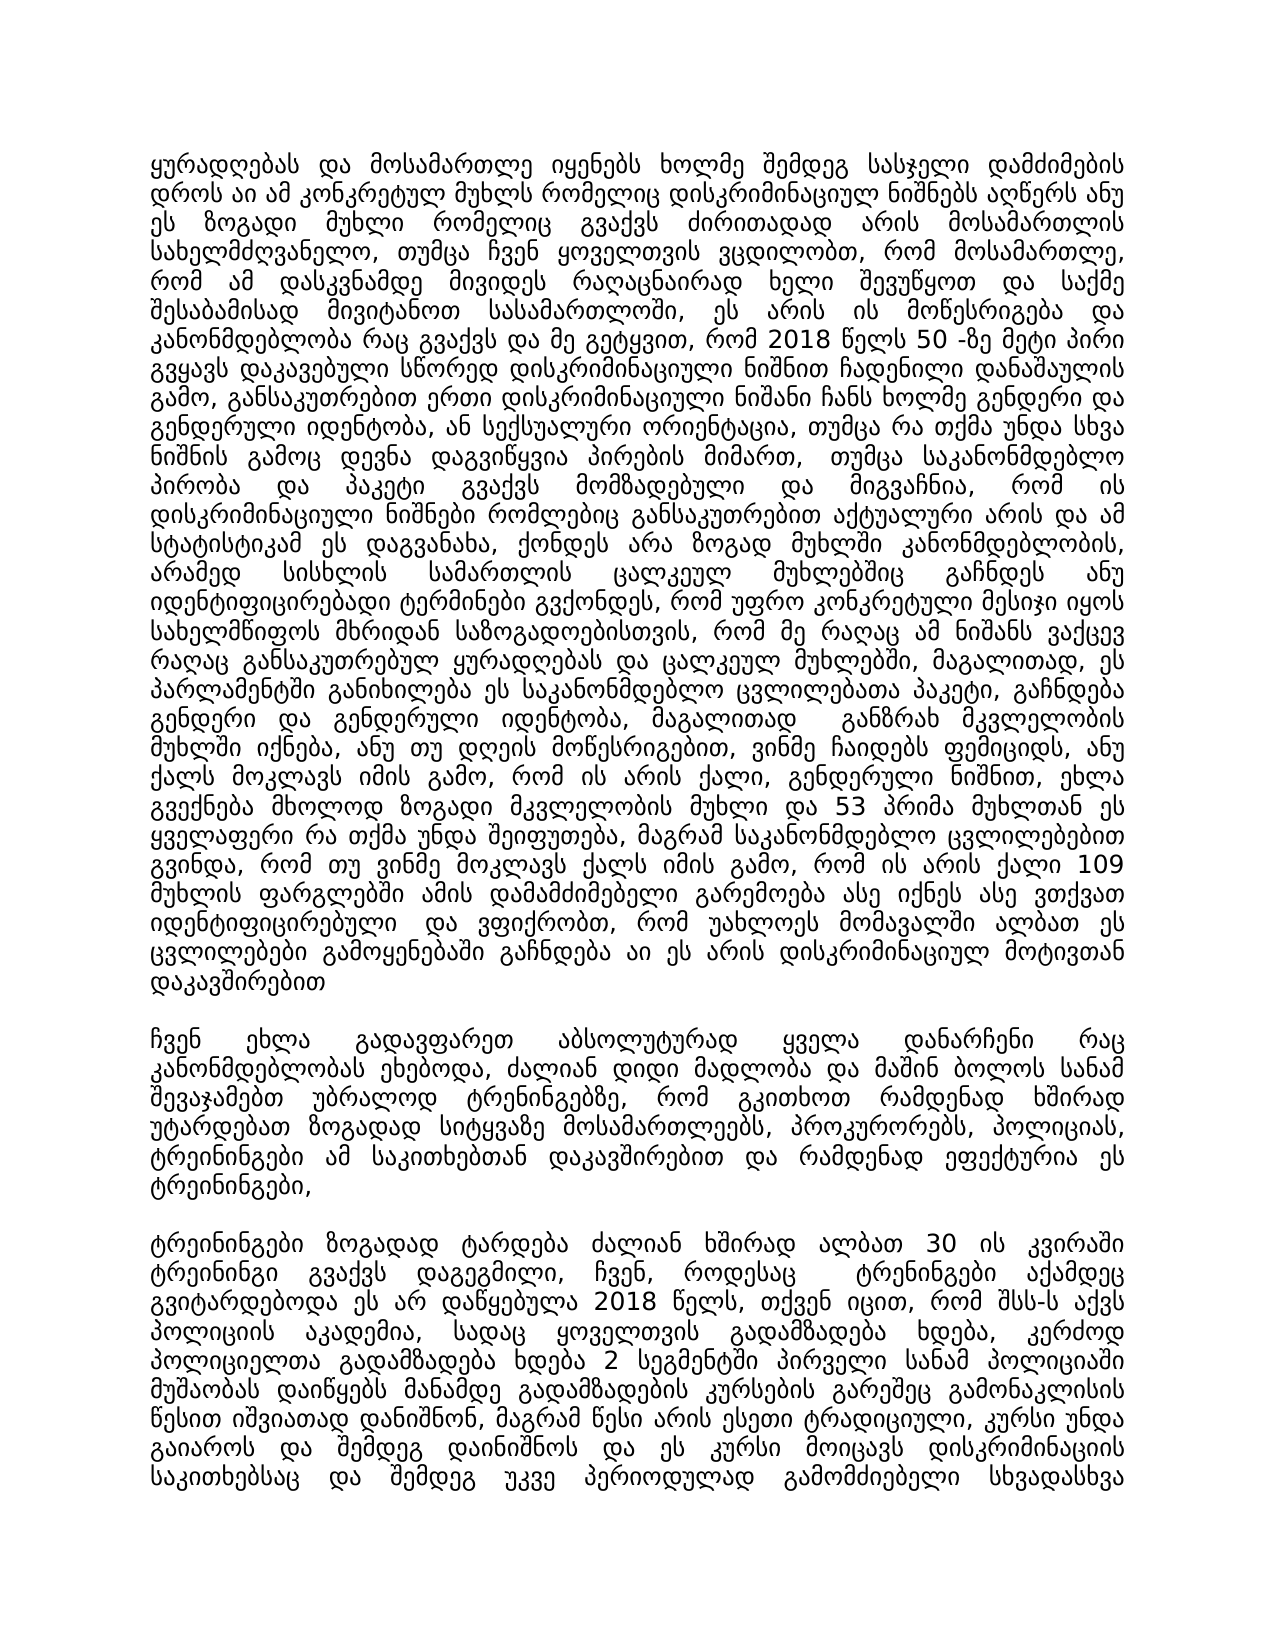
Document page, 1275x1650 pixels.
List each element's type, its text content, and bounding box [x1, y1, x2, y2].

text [150, 150, 1125, 996]
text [150, 1229, 1125, 1492]
text ჩვენ ეხლა გადავფარეთ აბსოლუტურად ყველა დანარჩენი რაც კანონმდებლობას ეხებოდა, ძალიან დიდი მადლობა და მაშინ ბოლოს სანამ შევაჯამებთ უბრალოდ ტრენინგებზე, რომ გკითხოთ რამდენად ხშირად უტარდებათ ზოგადად სიტყვაზე მოსამართლეებს, პროკურორებს, პოლიციას, ტრეინინგები ამ საკითხებთან დაკავშირებით და რამდენად ეფექტურია ეს ტრეინინგები, [150, 1025, 1125, 1200]
